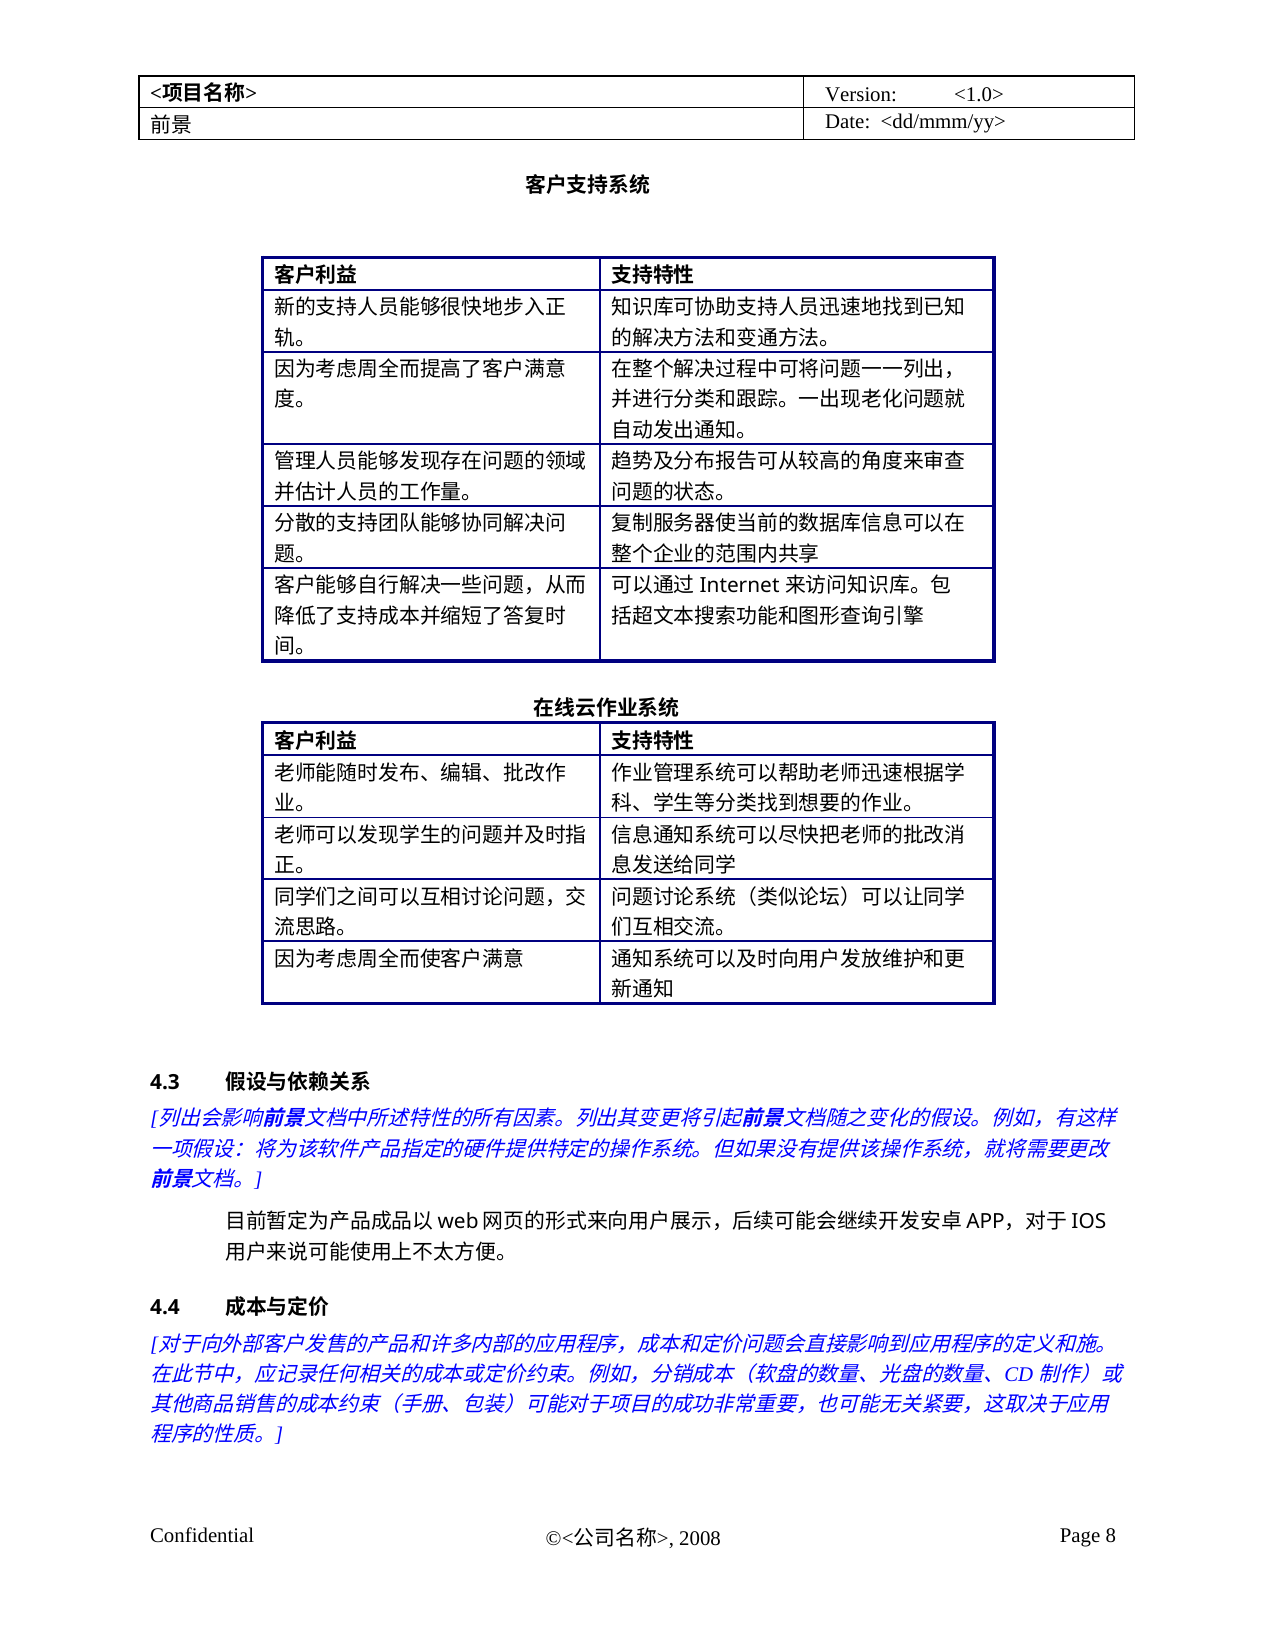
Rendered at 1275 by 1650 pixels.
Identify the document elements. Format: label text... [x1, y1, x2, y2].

subtitle 假设与依赖关系 [150, 1065, 1125, 1095]
table_header 客户利益 [264, 259, 599, 289]
table_cell 分散的支持团队能够协同解决问题。 [264, 507, 599, 567]
text 在线云作业系统 [450, 691, 1117, 721]
text [列出会影响前景文档中所述特性的所有因素。列出其变更将引起前景文档随之变化的假设。例如，有这样一项假设：将为该软件产品指定的硬件提供特定的操作系统。但如果没有提供该操作系统，就将需要更改前景文档。] [150, 1102, 1125, 1192]
table_cell 老师能随时发布、编辑、批改作业。 [264, 756, 599, 816]
text [对于向外部客户发售的产品和许多内部的应用程序，成本和定价问题会直接影响到应用程序的定义和施。在此节中，应记录任何相关的成本或定价约束。例如，分销成本（软盘的数量、光盘的数量、CD 制作）或其他商品销售的成本约束（手册、包装）可能对于项目的成功非常重要，也可能无关紧要，这取决于应用程序的性质。] [150, 1327, 1125, 1448]
text 客户支持系统 [450, 168, 1117, 199]
table_cell 问题讨论系统（类似论坛）可以让同学们互相交流。 [601, 880, 992, 940]
table_cell 知识库可协助支持人员迅速地找到已知的解决方法和变通方法。 [601, 291, 992, 351]
table_cell 同学们之间可以互相讨论问题，交流思路。 [264, 880, 599, 940]
table_header 支持特性 [601, 724, 992, 754]
table_cell 作业管理系统可以帮助老师迅速根据学科、学生等分类找到想要的作业。 [601, 756, 992, 816]
table_cell 在整个解决过程中可将问题一一列出，并进行分类和跟踪。一出现老化问题就自动发出通知。 [601, 353, 992, 443]
table_header 客户利益 [264, 724, 599, 754]
table_cell 客户能够自行解决一些问题，从而降低了支持成本并缩短了答复时间。 [264, 569, 599, 659]
text 目前暂定为产品成品以web网页的形式来向用户展示，后续可能会继续开发安卓APP，对于IOS用户来说可能使用上不太方便。 [225, 1205, 1125, 1265]
table_cell 老师可以发现学生的问题并及时指正。 [264, 818, 599, 878]
table_cell 趋势及分布报告可从较高的角度来审查问题的状态。 [601, 445, 992, 505]
table_cell 可以通过 Internet 来访问知识库。包括超文本搜索功能和图形查询引擎 [601, 569, 992, 659]
subtitle 成本与定价 [150, 1290, 1125, 1321]
table_cell 因为考虑周全而提高了客户满意度。 [264, 353, 599, 443]
table_cell 通知系统可以及时向用户发放维护和更新通知 [601, 942, 992, 1002]
table_cell 信息通知系统可以尽快把老师的批改消息发送给同学 [601, 818, 992, 878]
table_cell 新的支持人员能够很快地步入正轨。 [264, 291, 599, 351]
table_header 支持特性 [601, 259, 992, 289]
table_cell 管理人员能够发现存在问题的领域并估计人员的工作量。 [264, 445, 599, 505]
table_cell 复制服务器使当前的数据库信息可以在整个企业的范围内共享 [601, 507, 992, 567]
table_cell 因为考虑周全而使客户满意 [264, 942, 599, 1002]
